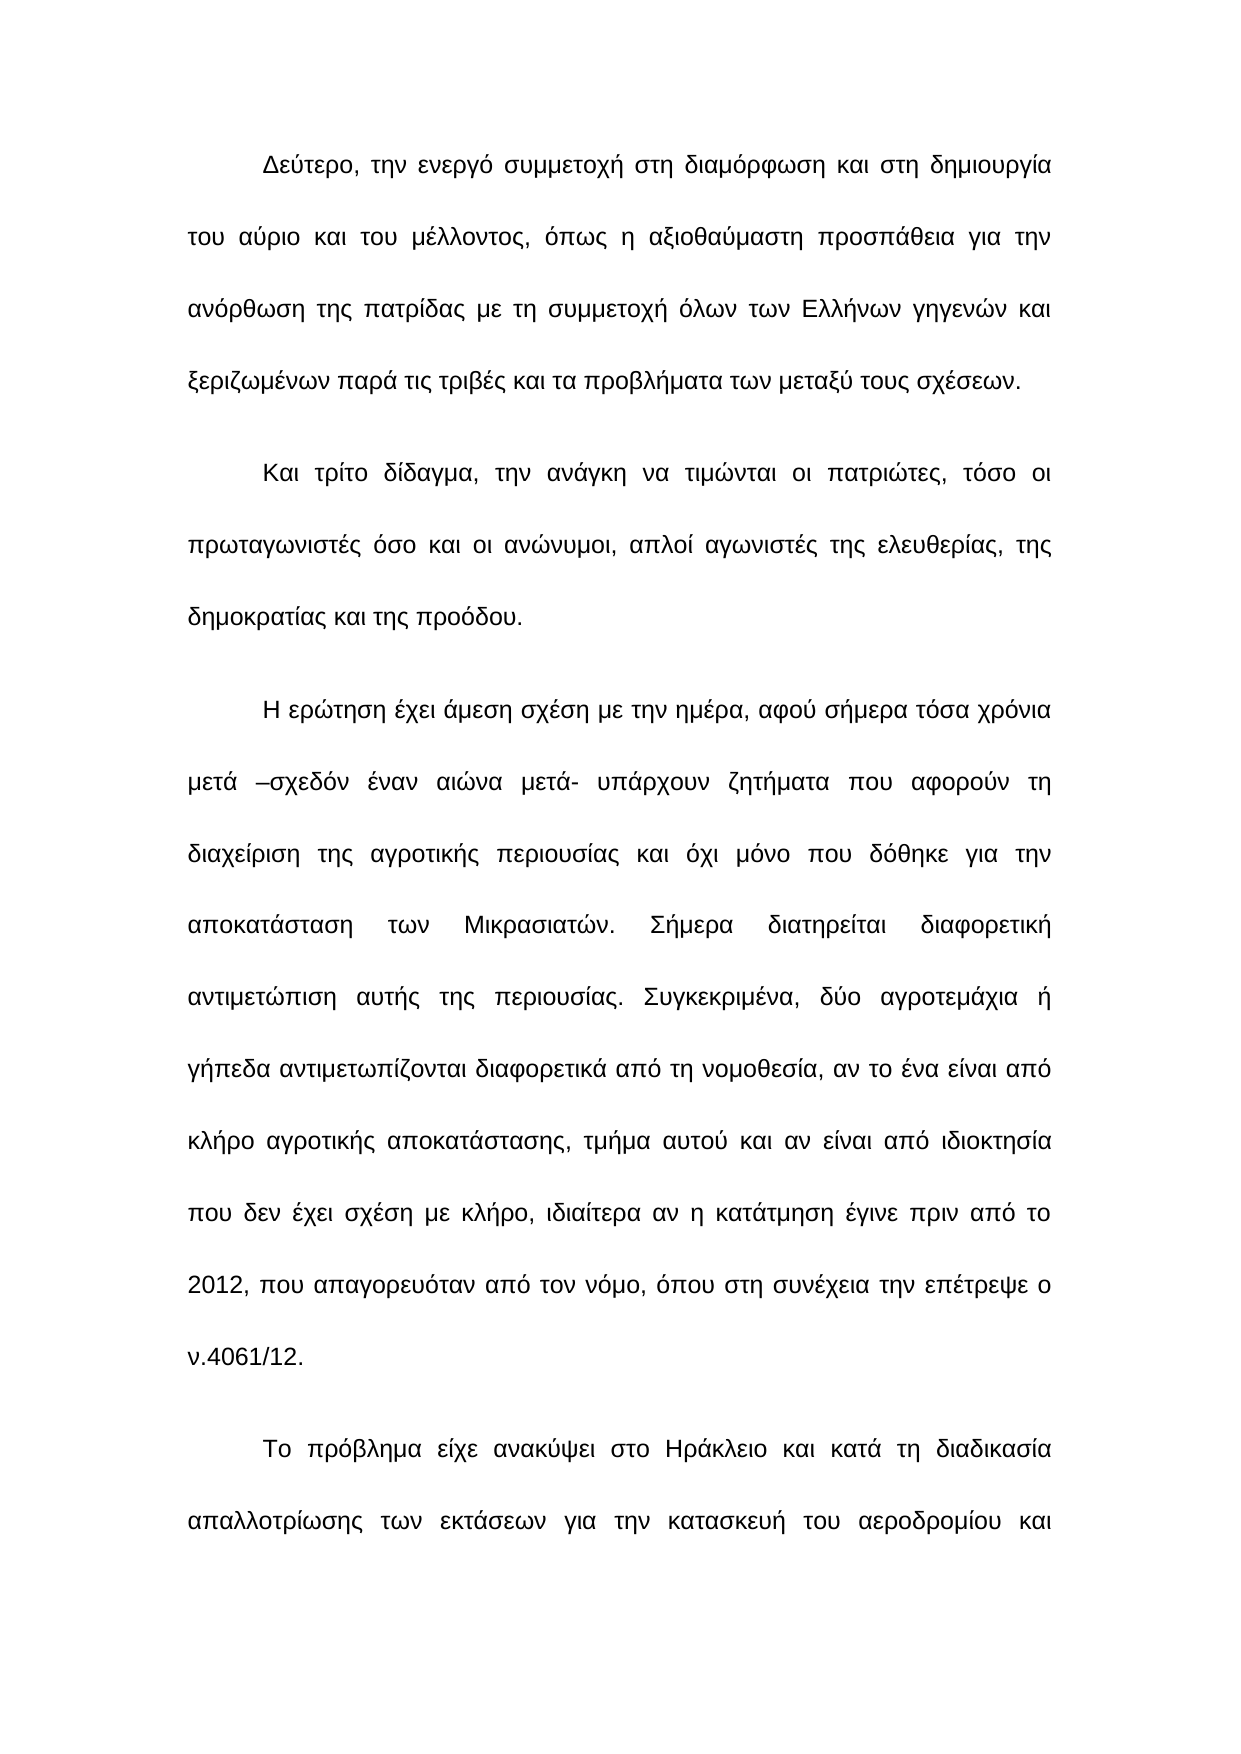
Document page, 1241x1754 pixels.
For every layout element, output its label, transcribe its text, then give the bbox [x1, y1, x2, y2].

text Και τρίτο δίδαγμα, την ανάγκη να τιμώνται οι πατριώτες, τόσο οι πρωταγωνιστές όσο και οι ανώνυμοι, απλοί αγωνιστές της ελευθερίας, της δημοκρατίας και της προόδου. [187, 458, 1053, 631]
text Δεύτερο, την ενεργό συμμετοχή στη διαμόρφωση και στη δημιουργία του αύριο και του μέλλοντος, όπως η αξιοθαύμαστη προσπάθεια για την ανόρθωση της πατρίδας με τη συμμετοχή όλων των Ελλήνων γηγενών και ξεριζωμένων παρά τις τριβές και τα προβλήματα των μεταξύ τους σχέσεων. [187, 150, 1053, 394]
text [187, 1434, 1053, 1535]
text Η ερώτηση έχει άμεση σχέση με την ημέρα, αφού σήμερα τόσα χρόνια μετά –σχεδόν έναν αιώνα μετά- υπάρχουν ζητήματα που αφορούν τη διαχείριση της αγροτικής περιουσίας και όχι μόνο που δόθηκε για την αποκατάσταση των Μικρασιατών. Σήμερα διατηρείται διαφορετική αντιμετώπιση αυτής της περιουσίας. Συγκεκριμένα, δύο αγροτεμάχια ή γήπεδα αντιμετωπίζονται διαφορετικά από τη νομοθεσία, αν το ένα είναι από κλήρο αγροτικής αποκατάστασης, τμήμα αυτού και αν είναι από ιδιοκτησία που δεν έχει σχέση με κλήρο, ιδιαίτερα αν η κατάτμηση έγινε πριν από το 2012, που απαγορευόταν από τον νόμο, όπου στη συνέχεια την επέτρεψε ο ν.4061/12. [187, 695, 1053, 1370]
